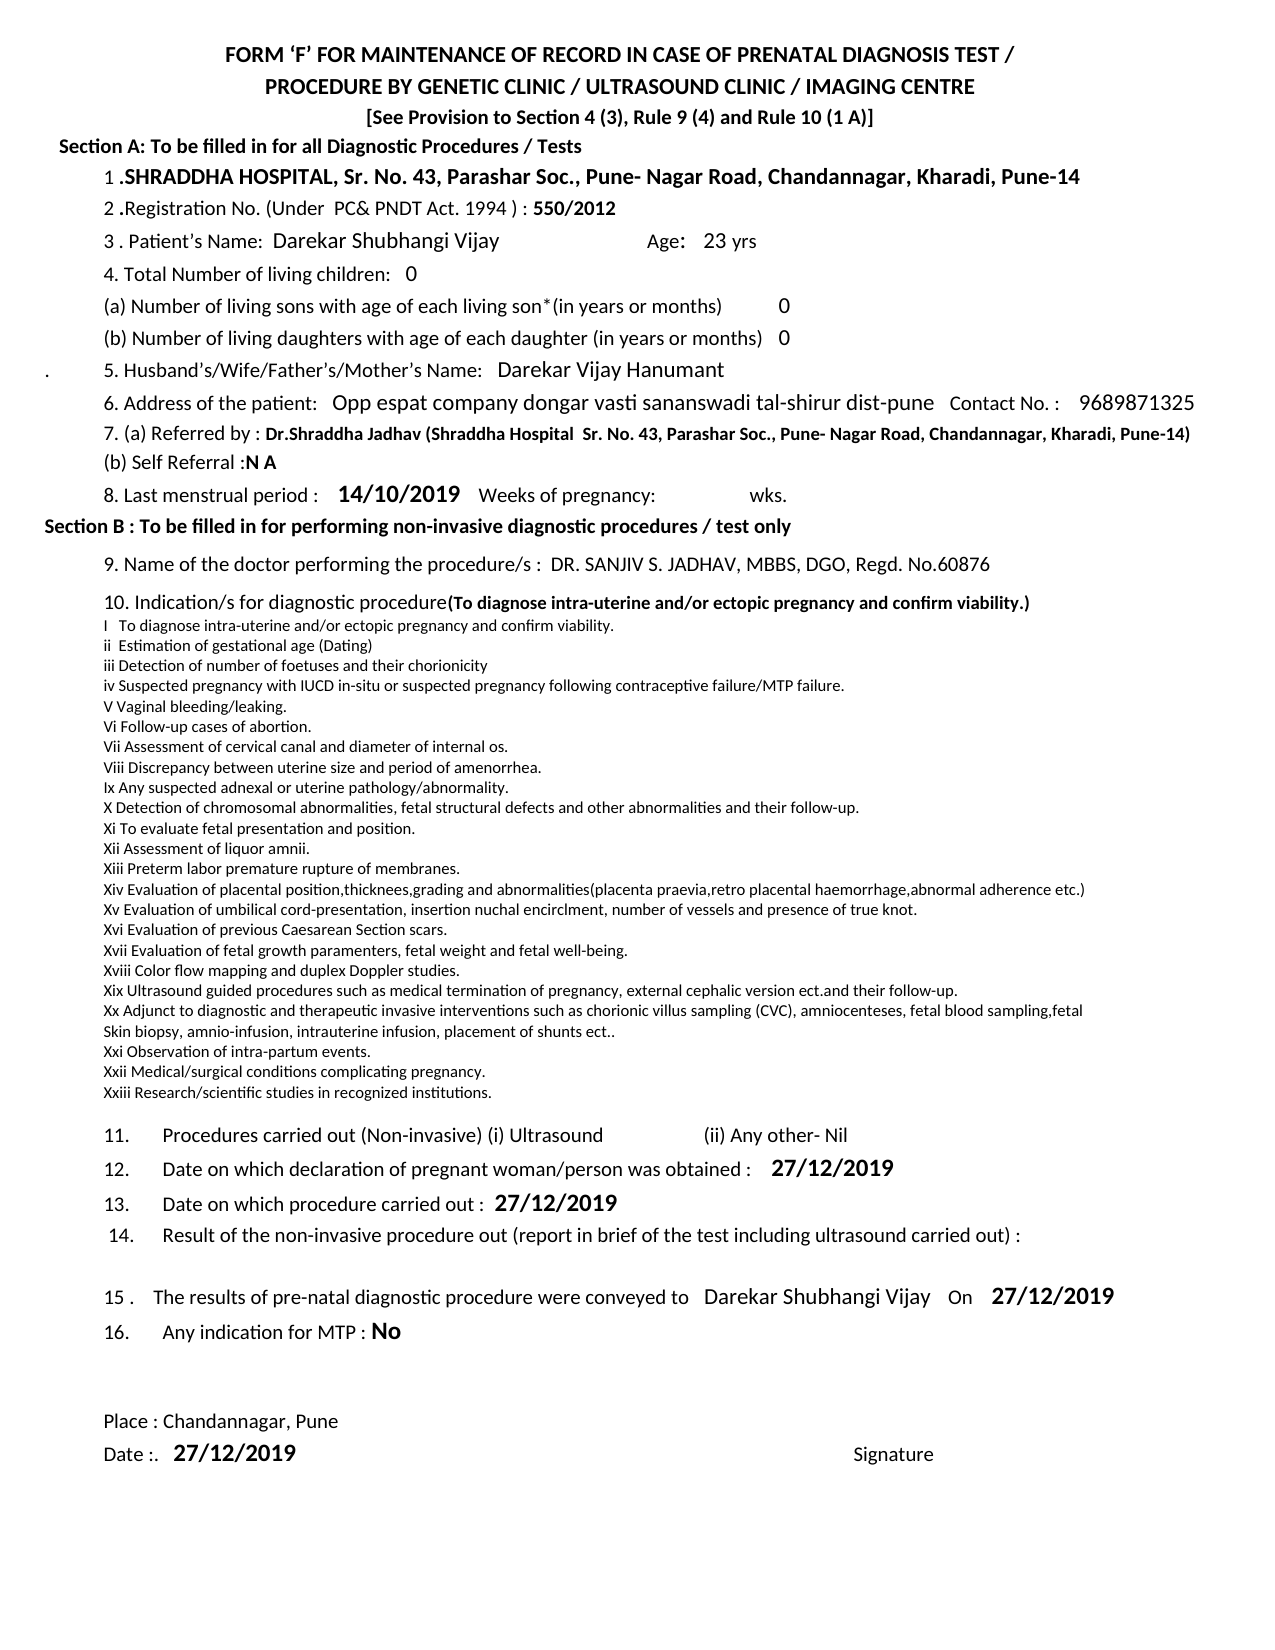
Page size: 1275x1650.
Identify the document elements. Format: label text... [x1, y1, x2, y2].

text Xvi Evaluation of previous Caesarean Section scars. [0, 919, 1275, 940]
text Ix Any suspected adnexal or uterine pathology/abnormality. [0, 777, 1196, 798]
text Viii Discrepancy between uterine size and period of amenorrhea. [0, 757, 1196, 777]
text Xviii Color flow mapping and duplex Doppler studies. [0, 960, 1275, 980]
text Xx Adjunct to diagnostic and therapeutic invasive interventions such as chorionic villus sampling (CVC), amniocenteses, fetal blood sampling,fetal [0, 1001, 1275, 1021]
text 1 .SHRADDHA HOSPITAL, Sr. No. 43, Parashar Soc., Pune- Nagar Road, Chandannagar, Kharadi, Pune-14 [44, 162, 1196, 191]
text Xiii Preterm labor premature rupture of membranes. [0, 858, 1196, 879]
text PROCEDURE BY GENETIC CLINIC / ULTRASOUND CLINIC / IMAGING CENTRE [44, 72, 1196, 100]
text Xii Assessment of liquor amnii. [0, 838, 1196, 858]
text Xiv Evaluation of placental position,thicknees,grading and abnormalities(placenta praevia,retro placental haemorrhage,abnormal adherence etc.) [0, 879, 1275, 899]
text ii Estimation of gestational age (Dating) [0, 635, 1196, 655]
text (a) Number of living sons with age of each living son*(in years or months) [44, 291, 1255, 319]
text Xxiii Research/scientific studies in recognized institutions. [0, 1082, 1275, 1102]
text Date :. Signature [0, 1438, 1275, 1468]
text 2 .Registration No. (Under PC& PNDT Act. 1994 ) : 550/2012 [44, 195, 1196, 220]
text 10. Indication/s for diagnostic procedure(To diagnose intra-uterine and/or ectopic pregnancy and confirm viability.) [0, 589, 1196, 615]
text Xxii Medical/surgical conditions complicating pregnancy. [0, 1062, 1275, 1082]
text I To diagnose intra-uterine and/or ectopic pregnancy and confirm viability. [75, 615, 1255, 635]
text Vii Assessment of cervical canal and diameter of internal os. [0, 737, 1196, 757]
text Xi To evaluate fetal presentation and position. [0, 818, 1196, 838]
text 6. Address of the patient: Contact No. : [103, 388, 1255, 416]
text (b) Number of living daughters with age of each daughter (in years or months) [44, 323, 1255, 351]
text 15 . The results of pre-natal diagnostic procedure were conveyed to On [0, 1280, 1275, 1311]
text X Detection of chromosomal abnormalities, fetal structural defects and other abnormalities and their follow-up. [0, 798, 1196, 818]
text 13. Date on which procedure carried out : [0, 1187, 1275, 1217]
text 7. (a) Referred by : Dr.Shraddha Jadhav (Shraddha Hospital Sr. No. 43, Parashar Soc., Pune- Nagar Road, Chandannagar, Kharadi, Pune-14) [44, 420, 1255, 445]
text iii Detection of number of foetuses and their chorionicity [0, 655, 1196, 676]
text 8. Last menstrual period : Weeks of pregnancy: wks. [44, 478, 1255, 509]
text Xix Ultrasound guided procedures such as medical termination of pregnancy, external cephalic version ect.and their follow-up. [0, 980, 1275, 1001]
text Section A: To be filled in for all Diagnostic Procedures / Tests [44, 133, 1196, 159]
text Vi Follow-up cases of abortion. [0, 716, 1196, 737]
text 9. Name of the doctor performing the procedure/s : DR. SANJIV S. JADHAV, MBBS, DGO, Regd. No.60876 [0, 551, 1255, 577]
text iv Suspected pregnancy with IUCD in-situ or suspected pregnancy following contraceptive failure/MTP failure. [0, 676, 1196, 696]
text 12. Date on which declaration of pregnant woman/person was obtained : [0, 1152, 1275, 1182]
text (b) Self Referral :N A [44, 449, 1255, 474]
text Xv Evaluation of umbilical cord-presentation, insertion nuchal encirclment, number of vessels and presence of true knot. [0, 899, 1275, 919]
text 14. Result of the non-invasive procedure out (report in brief of the test including ultrasound carried out) : [103, 1222, 1226, 1247]
text Skin biopsy, amnio-infusion, intrauterine infusion, placement of shunts ect.. [0, 1021, 1275, 1041]
text Xxi Observation of intra-partum events. [103, 1041, 1275, 1062]
text Section B : To be filled in for performing non-invasive diagnostic procedures / test only [44, 513, 1255, 538]
text V Vaginal bleeding/leaking. [0, 696, 1196, 716]
text Place : Chandannagar, Pune [0, 1408, 1275, 1434]
text 4. Total Number of living children: [44, 259, 1196, 287]
text 11. Procedures carried out (Non-invasive) (i) Ultrasound (ii) Any other- Nil [0, 1123, 1275, 1148]
text FORM ‘F’ FOR MAINTENANCE OF RECORD IN CASE OF PRENATAL DIAGNOSIS TEST / [44, 40, 1196, 68]
text [See Provision to Section 4 (3), Rule 9 (4) and Rule 10 (1 A)] [44, 104, 1196, 129]
text 3 . Patient’s Name: Age: yrs [44, 224, 1166, 254]
text 16. Any indication for MTP : No [0, 1315, 1275, 1346]
text Xvii Evaluation of fetal growth paramenters, fetal weight and fetal well-being. [0, 940, 1275, 960]
text . 5. Husband’s/Wife/Father’s/Mother’s Name: [44, 355, 1255, 383]
